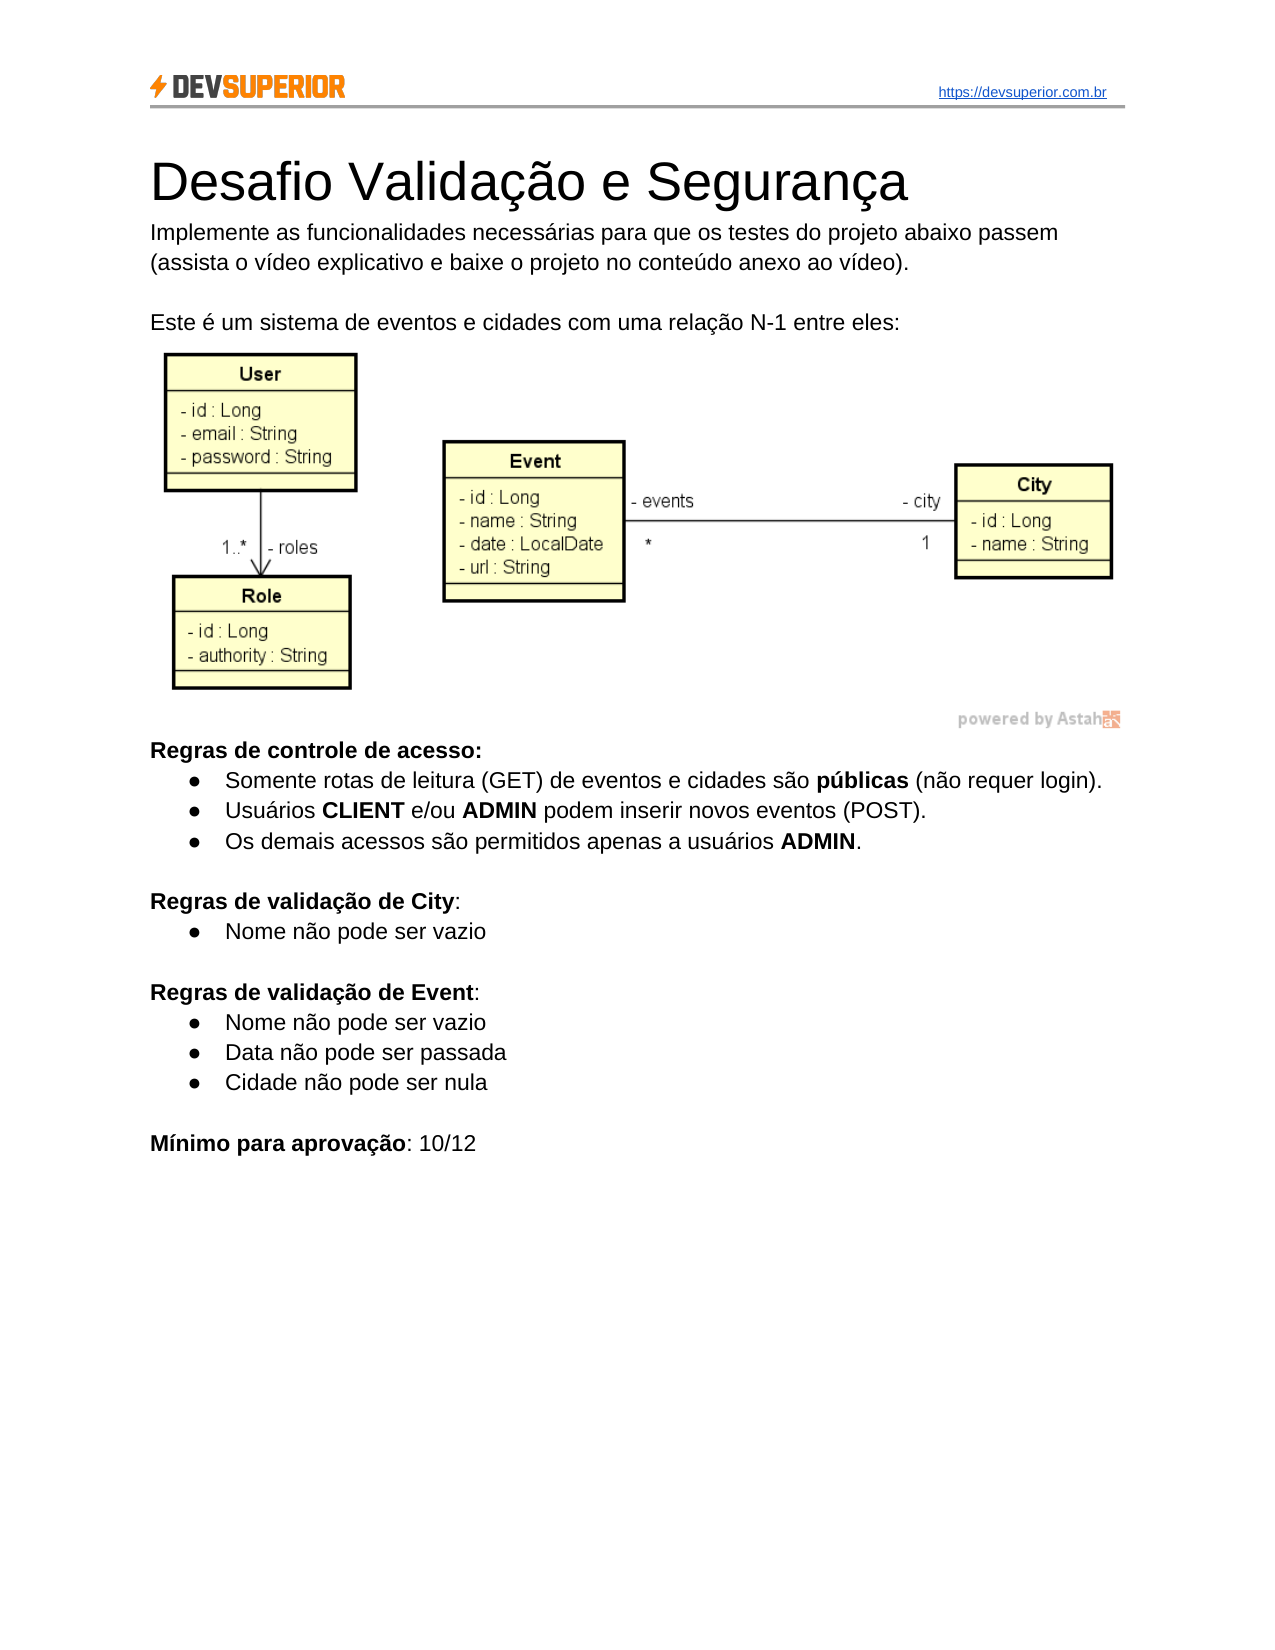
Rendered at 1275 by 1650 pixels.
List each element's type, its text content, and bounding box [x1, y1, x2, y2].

text Regras de validação de Event: [150, 979, 1125, 1005]
list Nome não pode ser vazio [187, 1009, 1125, 1035]
title Desafio Validação e Segurança [150, 150, 1125, 212]
text Este é um sistema de eventos e cidades com uma relação N-1 entre eles: [150, 309, 1125, 336]
list Somente rotas de leitura (GET) de eventos e cidades são públicas (não requer login). [187, 767, 1125, 793]
picture [150, 75, 345, 98]
list Usuários CLIENT e/ou ADMIN podem inserir novos eventos (POST). [187, 797, 1125, 824]
text Regras de controle de acesso: [150, 737, 1125, 763]
text Regras de validação de City: [150, 888, 1125, 914]
list Data não pode ser passada [187, 1039, 1125, 1065]
text Implemente as funcionalidades necessárias para que os testes do projeto abaixo passem (assista o vídeo explicativo e baixe o projeto no conteúdo anexo ao vídeo). [150, 218, 1125, 275]
picture [150, 339, 1125, 734]
list Os demais acessos são permitidos apenas a usuários ADMIN. [187, 828, 1125, 854]
list Cidade não pode ser nula [187, 1069, 1125, 1096]
text Mínimo para aprovação: 10/12 [150, 1130, 1125, 1156]
list Nome não pode ser vazio [187, 918, 1125, 944]
